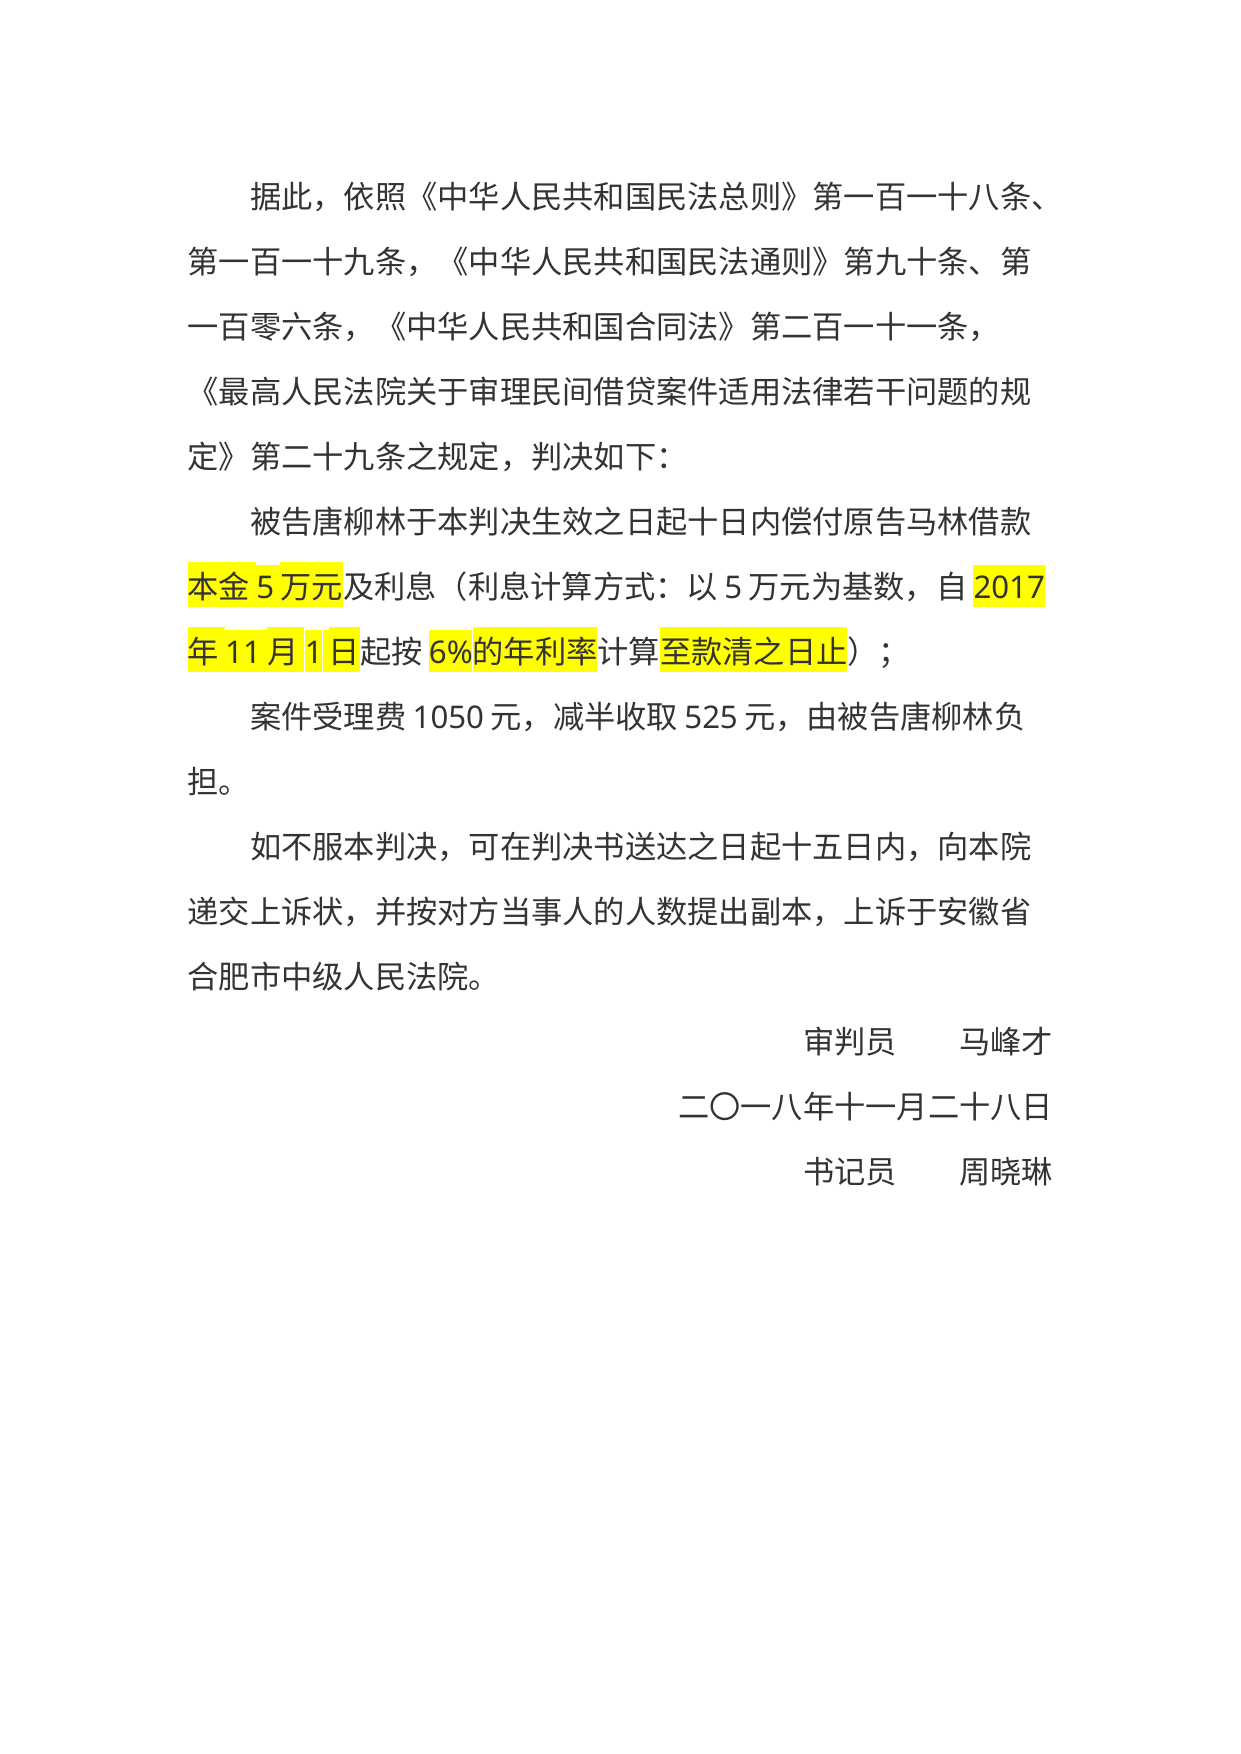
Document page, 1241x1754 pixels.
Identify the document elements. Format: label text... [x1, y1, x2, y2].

text 审判员 马峰才 [187, 1007, 1053, 1072]
text 如不服本判决，可在判决书送达之日起十五日内，向本院递交上诉状，并按对方当事人的人数提出副本，上诉于安徽省合肥市中级人民法院。 [187, 812, 1053, 1007]
text 案件受理费1050元，减半收取525元，由被告唐柳林负担。 [187, 682, 1053, 812]
text 被告唐柳林于本判决生效之日起十日内偿付原告马林借款本金5万元及利息（利息计算方式：以5万元为基数，自2017年11月1日起按6%的年利率计算至款清之日止）； [187, 487, 1053, 682]
text 据此，依照《中华人民共和国民法总则》第一百一十八条、第一百一十九条，《中华人民共和国民法通则》第九十条、第一百零六条，《中华人民共和国合同法》第二百一十一条，《最高人民法院关于审理民间借贷案件适用法律若干问题的规定》第二十九条之规定，判决如下： [187, 162, 1053, 487]
text 二〇一八年十一月二十八日 [187, 1072, 1053, 1137]
text 书记员 周晓琳 [187, 1137, 1053, 1202]
